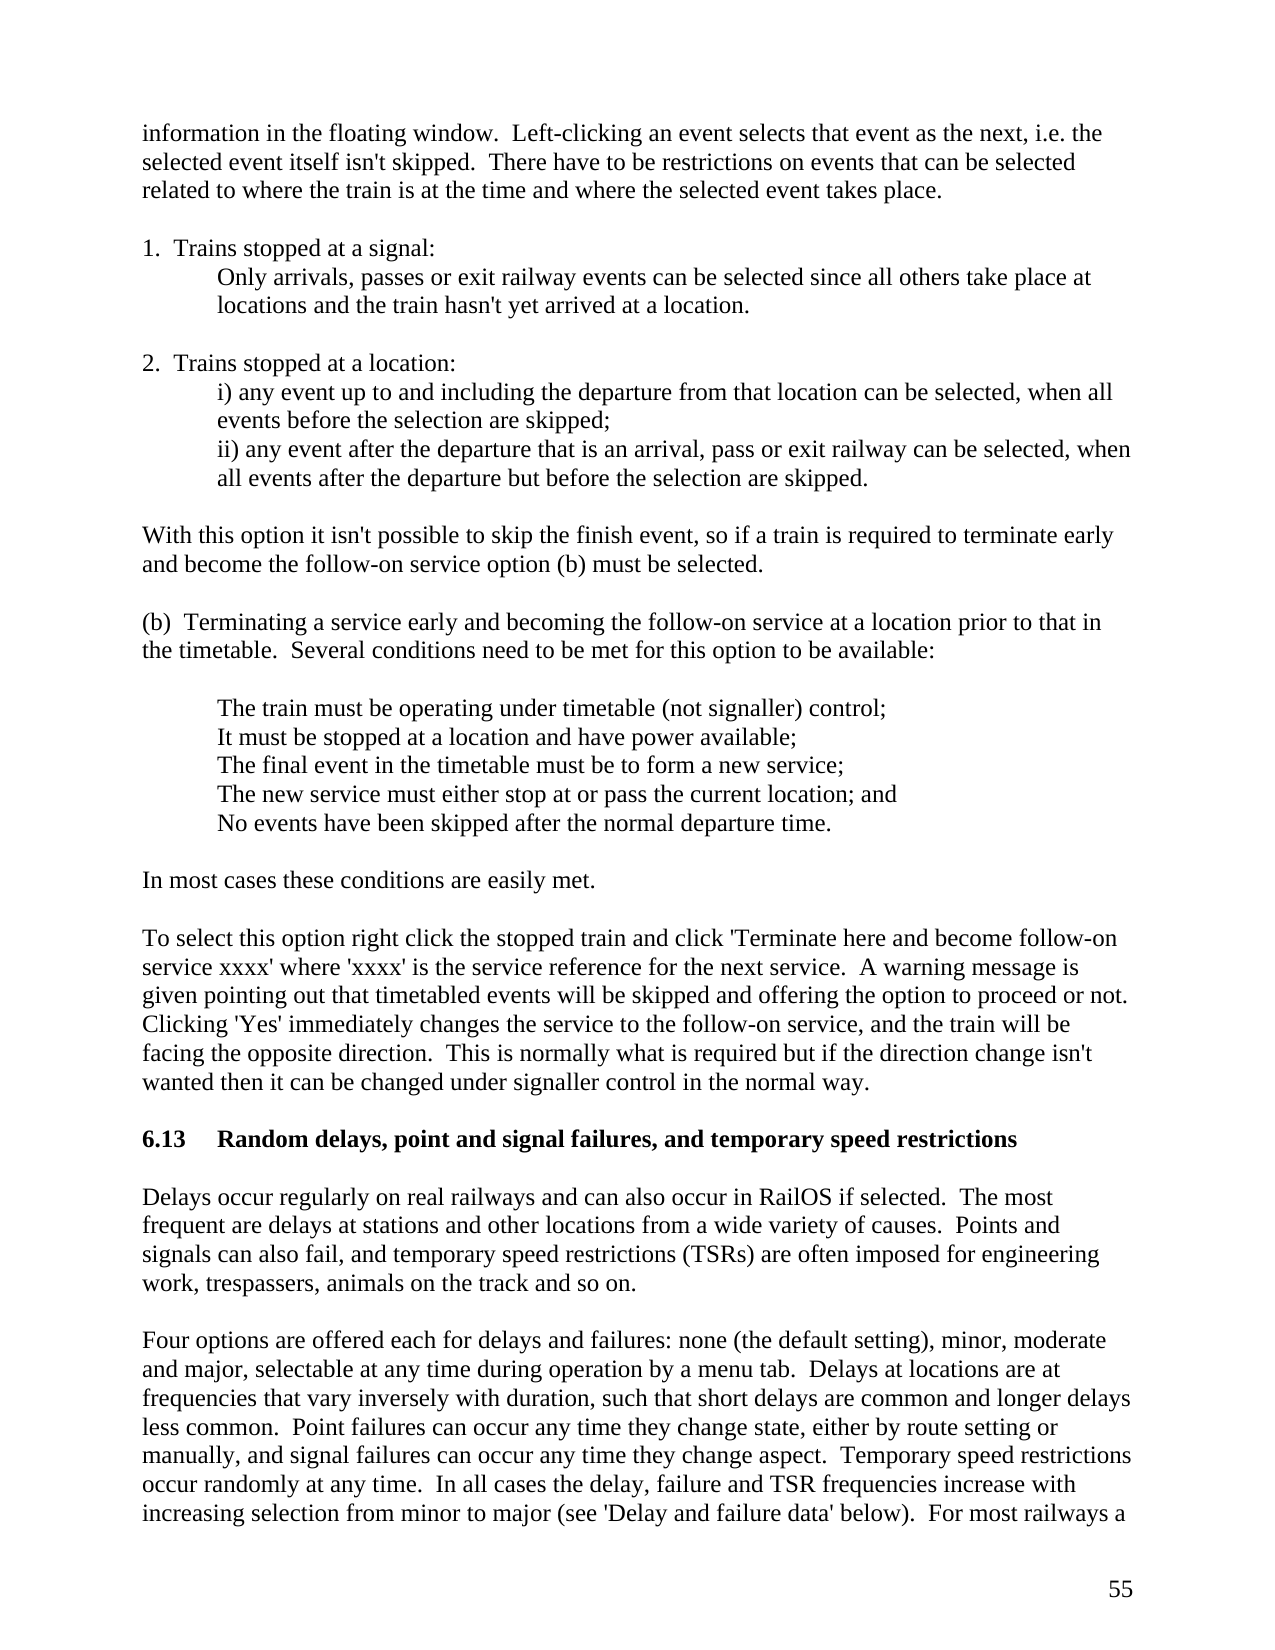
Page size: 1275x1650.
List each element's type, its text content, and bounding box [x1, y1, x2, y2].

text In most cases these conditions are easily met. [142, 866, 1133, 894]
text It must be stopped at a location and have power available; [142, 722, 1133, 751]
text The final event in the timetable must be to form a new service; [142, 751, 1133, 779]
text (b) Terminating a service early and becoming the follow-on service at a location prior to that in the timetable. Several conditions need to be met for this option to be available: [142, 607, 1133, 664]
text ii) any event after the departure that is an arrival, pass or exit railway can be selected, when all events after the departure but before the selection are skipped. [217, 434, 1133, 492]
text To select this option right click the stopped train and click 'Terminate here and become follow-on service xxxx' where 'xxxx' is the service reference for the next service. A warning message is given pointing out that timetabled events will be skipped and offering the option to proceed or not. Clicking 'Yes' immediately changes the service to the follow-on service, and the train will be facing the opposite direction. This is normally what is required but if the direction change isn't wanted then it can be changed under signaller control in the normal way. [142, 923, 1133, 1096]
text Delays occur regularly on real railways and can also occur in RailOS if selected. The most frequent are delays at stations and other locations from a wide variety of causes. Points and signals can also fail, and temporary speed restrictions (TSRs) are often imposed for engineering work, trespassers, animals on the track and so on. [142, 1182, 1133, 1297]
text The new service must either stop at or pass the current location; and [142, 779, 1133, 808]
text Only arrivals, passes or exit railway events can be selected since all others take place at locations and the train hasn't yet arrived at a location. [217, 262, 1133, 319]
text No events have been skipped after the normal departure time. [142, 808, 1133, 837]
text 2. Trains stopped at a location: [142, 348, 1133, 377]
text The train must be operating under timetable (not signaller) control; [142, 693, 1133, 722]
text 6.13 Random delays, point and signal failures, and temporary speed restrictions [142, 1124, 1133, 1153]
text 1. Trains stopped at a signal: [142, 233, 1133, 262]
text With this option it isn't possible to skip the finish event, so if a train is required to terminate early and become the follow-on service option (b) must be selected. [142, 521, 1133, 578]
text i) any event up to and including the departure from that location can be selected, when all events before the selection are skipped; [217, 377, 1133, 434]
